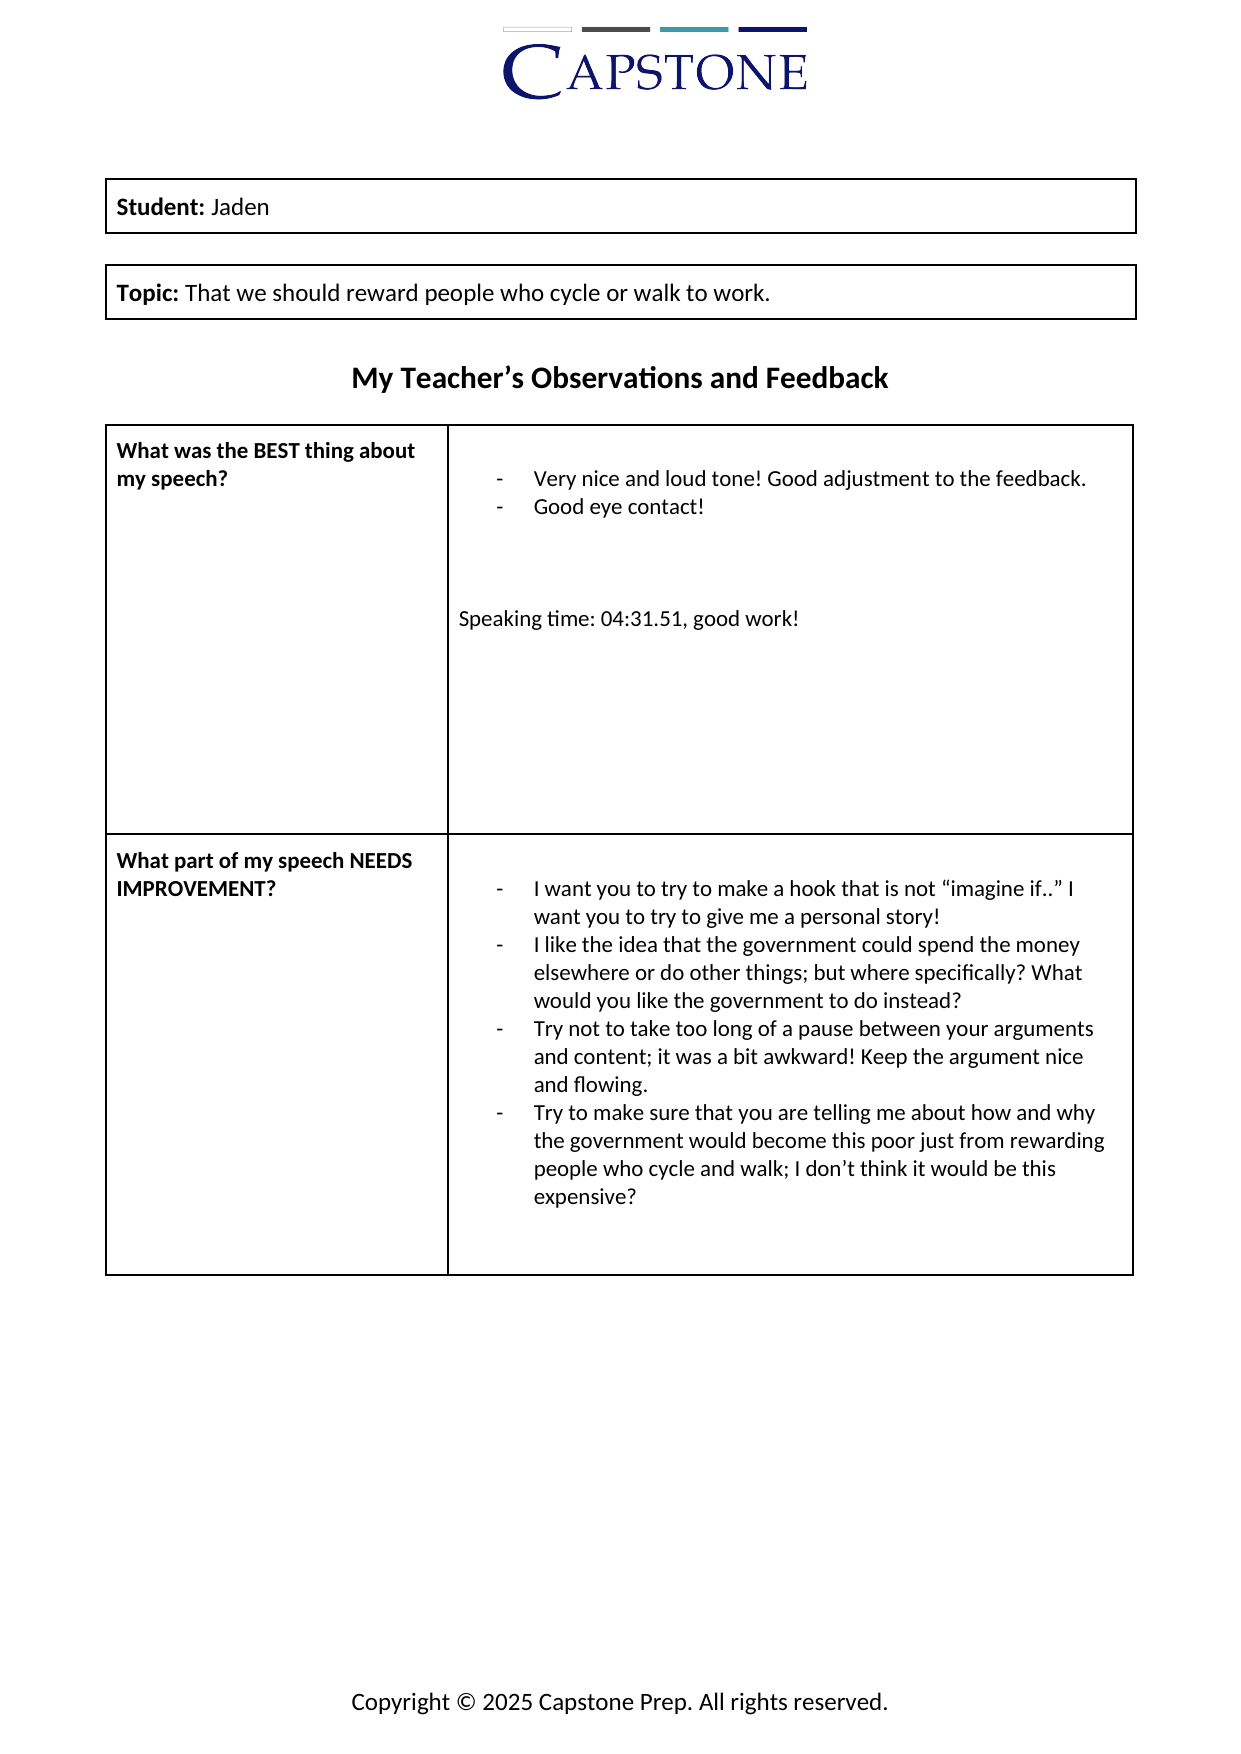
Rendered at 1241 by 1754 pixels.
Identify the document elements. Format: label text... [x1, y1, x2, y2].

table_header Student: Jaden [107, 180, 1135, 232]
table_cell What part of my speech NEEDS IMPROVEMENT? [107, 835, 447, 1274]
table_header Topic: That we should reward people who cycle or walk to work. [107, 266, 1135, 318]
table_header Very nice and loud tone! Good adjustment to the feedback. Good eye contact! Speaking time: 04:31.51, good work! [449, 426, 1132, 833]
text My Teacher’s Observations and Feedback [105, 358, 1135, 396]
table_header What was the BEST thing about my speech? [107, 426, 447, 833]
picture [495, 18, 816, 106]
table_cell I want you to try to make a hook that is not “imagine if..” I want you to try to give me a personal story! I like the idea that the government could spend the money elsewhere or do other things; but where specifically? What would you like the government to do instead? Try not to take too long of a pause between your arguments and content; it was a bit awkward! Keep the argument nice and flowing. Try to make sure that you are telling me about how and why the government would become this poor just from rewarding people who cycle and walk; I don’t think it would be this expensive? [449, 835, 1132, 1274]
